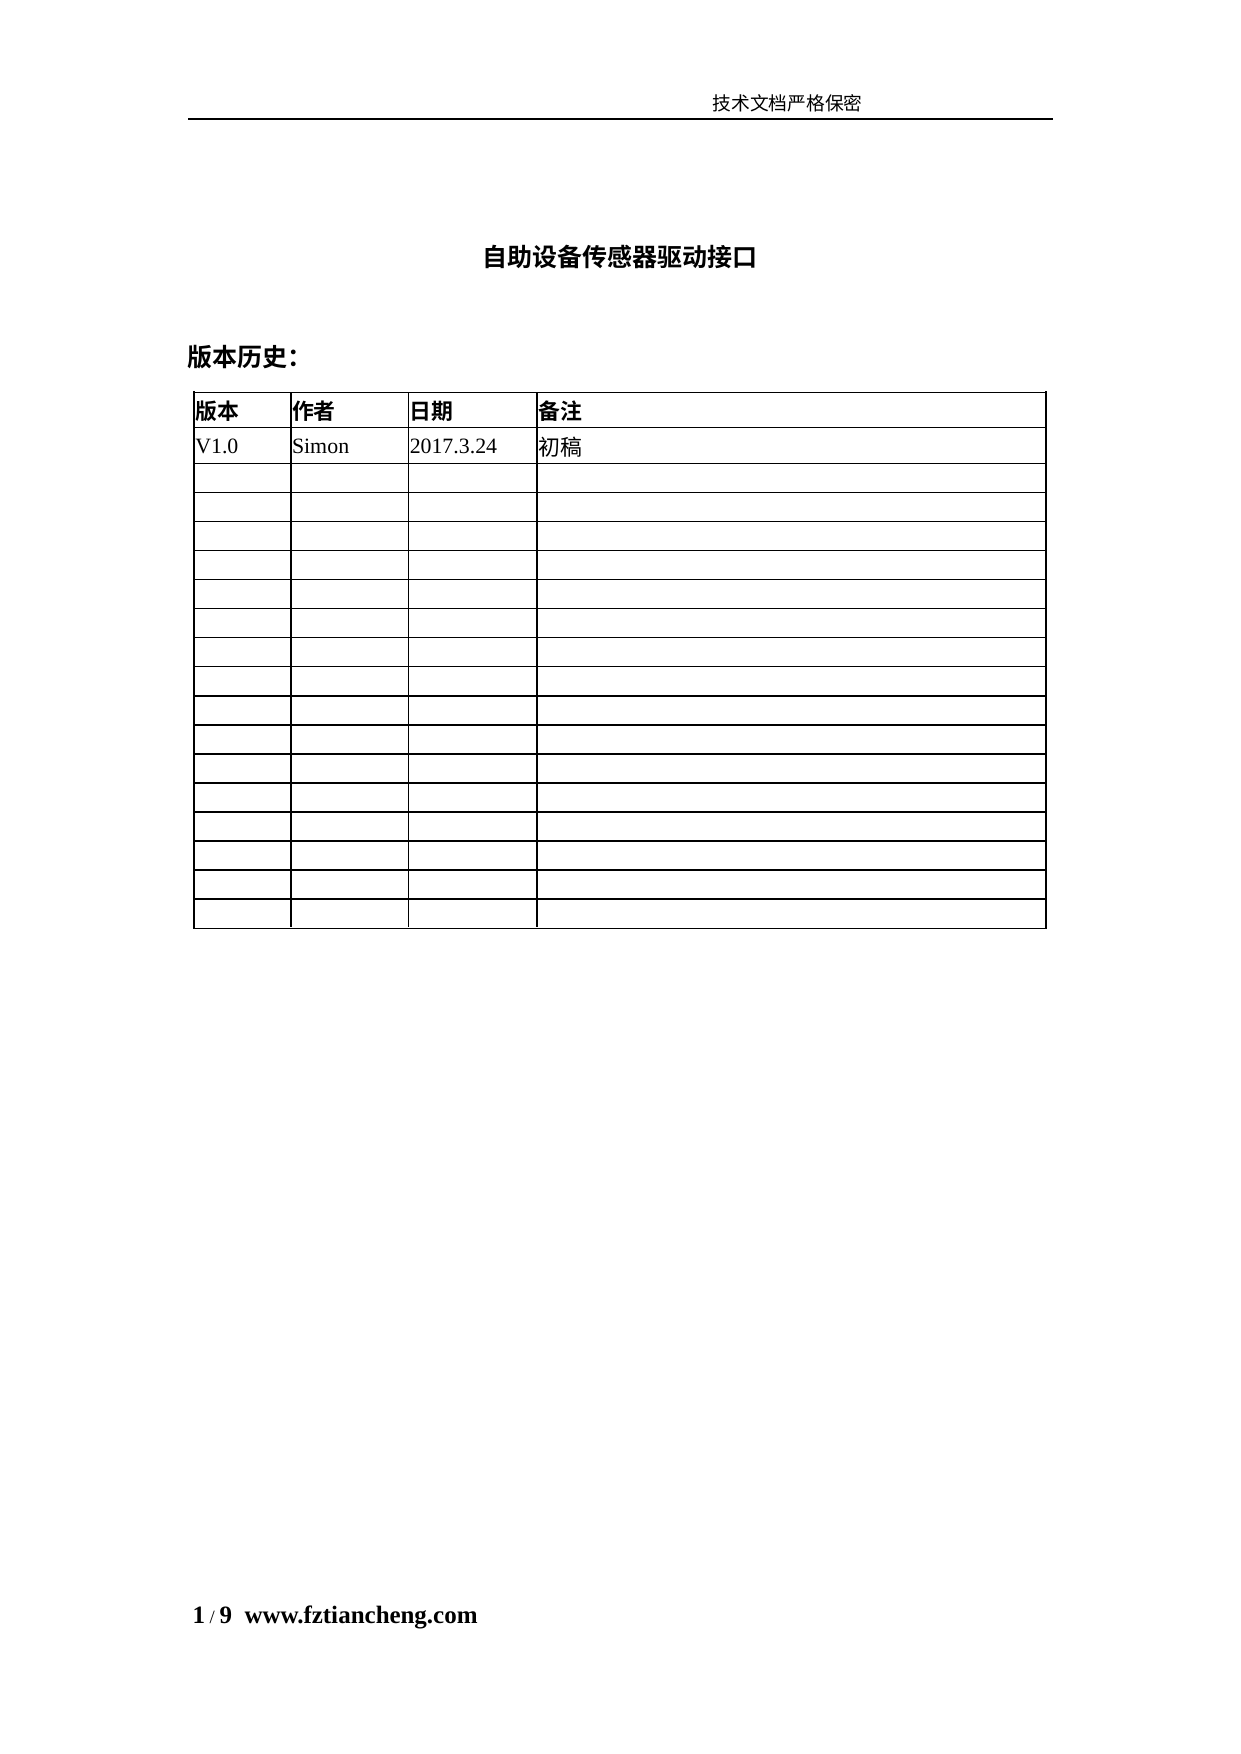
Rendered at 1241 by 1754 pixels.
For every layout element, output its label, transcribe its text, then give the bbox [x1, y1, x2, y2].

table_cell [538, 813, 1045, 840]
table_cell [292, 580, 408, 608]
table_cell [538, 493, 1045, 521]
table_cell [195, 755, 290, 782]
table_cell [409, 609, 536, 637]
table_cell [292, 493, 408, 521]
table_cell [409, 580, 536, 608]
table_cell Simon [292, 428, 408, 462]
table_cell [195, 580, 290, 608]
table_cell [409, 726, 536, 753]
table_cell [538, 551, 1045, 579]
table_cell [538, 755, 1045, 782]
table_cell [292, 755, 408, 782]
table_cell [292, 726, 408, 753]
text 版本历史： [187, 337, 1053, 373]
table_cell [538, 609, 1045, 637]
table_cell [195, 667, 290, 695]
table_cell [538, 638, 1045, 666]
table_cell [292, 609, 408, 637]
table_cell 初稿 [538, 428, 1045, 462]
table_cell [538, 697, 1045, 724]
table_header 版本 [195, 393, 290, 427]
table_cell [409, 493, 536, 521]
table_cell [538, 522, 1045, 549]
table_cell 2017.3.24 [409, 428, 536, 462]
table_cell [195, 697, 290, 724]
table_cell [409, 464, 536, 491]
table_cell [195, 493, 290, 521]
table_cell [292, 697, 408, 724]
table_cell [538, 667, 1045, 695]
table_cell [409, 551, 536, 579]
table_header 作者 [292, 393, 408, 427]
table_cell [292, 784, 408, 811]
table_cell [195, 522, 290, 549]
table_cell [409, 813, 536, 840]
table_cell [538, 900, 1045, 927]
table_header 日期 [409, 393, 536, 427]
table_cell [292, 900, 408, 927]
table_cell [195, 464, 290, 491]
table_cell [292, 464, 408, 491]
table_cell [292, 813, 408, 840]
table_cell [409, 871, 536, 898]
table_cell [292, 871, 408, 898]
table_cell [292, 522, 408, 549]
table_cell [195, 813, 290, 840]
table_cell [538, 580, 1045, 608]
table_cell [195, 551, 290, 579]
table_cell [292, 842, 408, 869]
table_cell [195, 900, 290, 927]
table_cell [409, 522, 536, 549]
table_cell [195, 871, 290, 898]
table_cell [409, 667, 536, 695]
table_cell [195, 638, 290, 666]
table_header 备注 [538, 393, 1045, 427]
text 自助设备传感器驱动接口 [187, 238, 1053, 274]
table_cell [195, 609, 290, 637]
table_cell [538, 726, 1045, 753]
table_cell [538, 871, 1045, 898]
table_cell [538, 784, 1045, 811]
table_cell [409, 784, 536, 811]
table_cell [409, 638, 536, 666]
table_cell [409, 697, 536, 724]
table_cell [538, 464, 1045, 491]
table_cell [292, 667, 408, 695]
table_cell [409, 900, 536, 927]
table_cell [409, 842, 536, 869]
table_cell [292, 551, 408, 579]
table_cell [195, 784, 290, 811]
table_cell [195, 842, 290, 869]
table_cell [538, 842, 1045, 869]
table_cell [292, 638, 408, 666]
table_cell [195, 726, 290, 753]
table_cell [409, 755, 536, 782]
table_cell V1.0 [195, 428, 290, 462]
